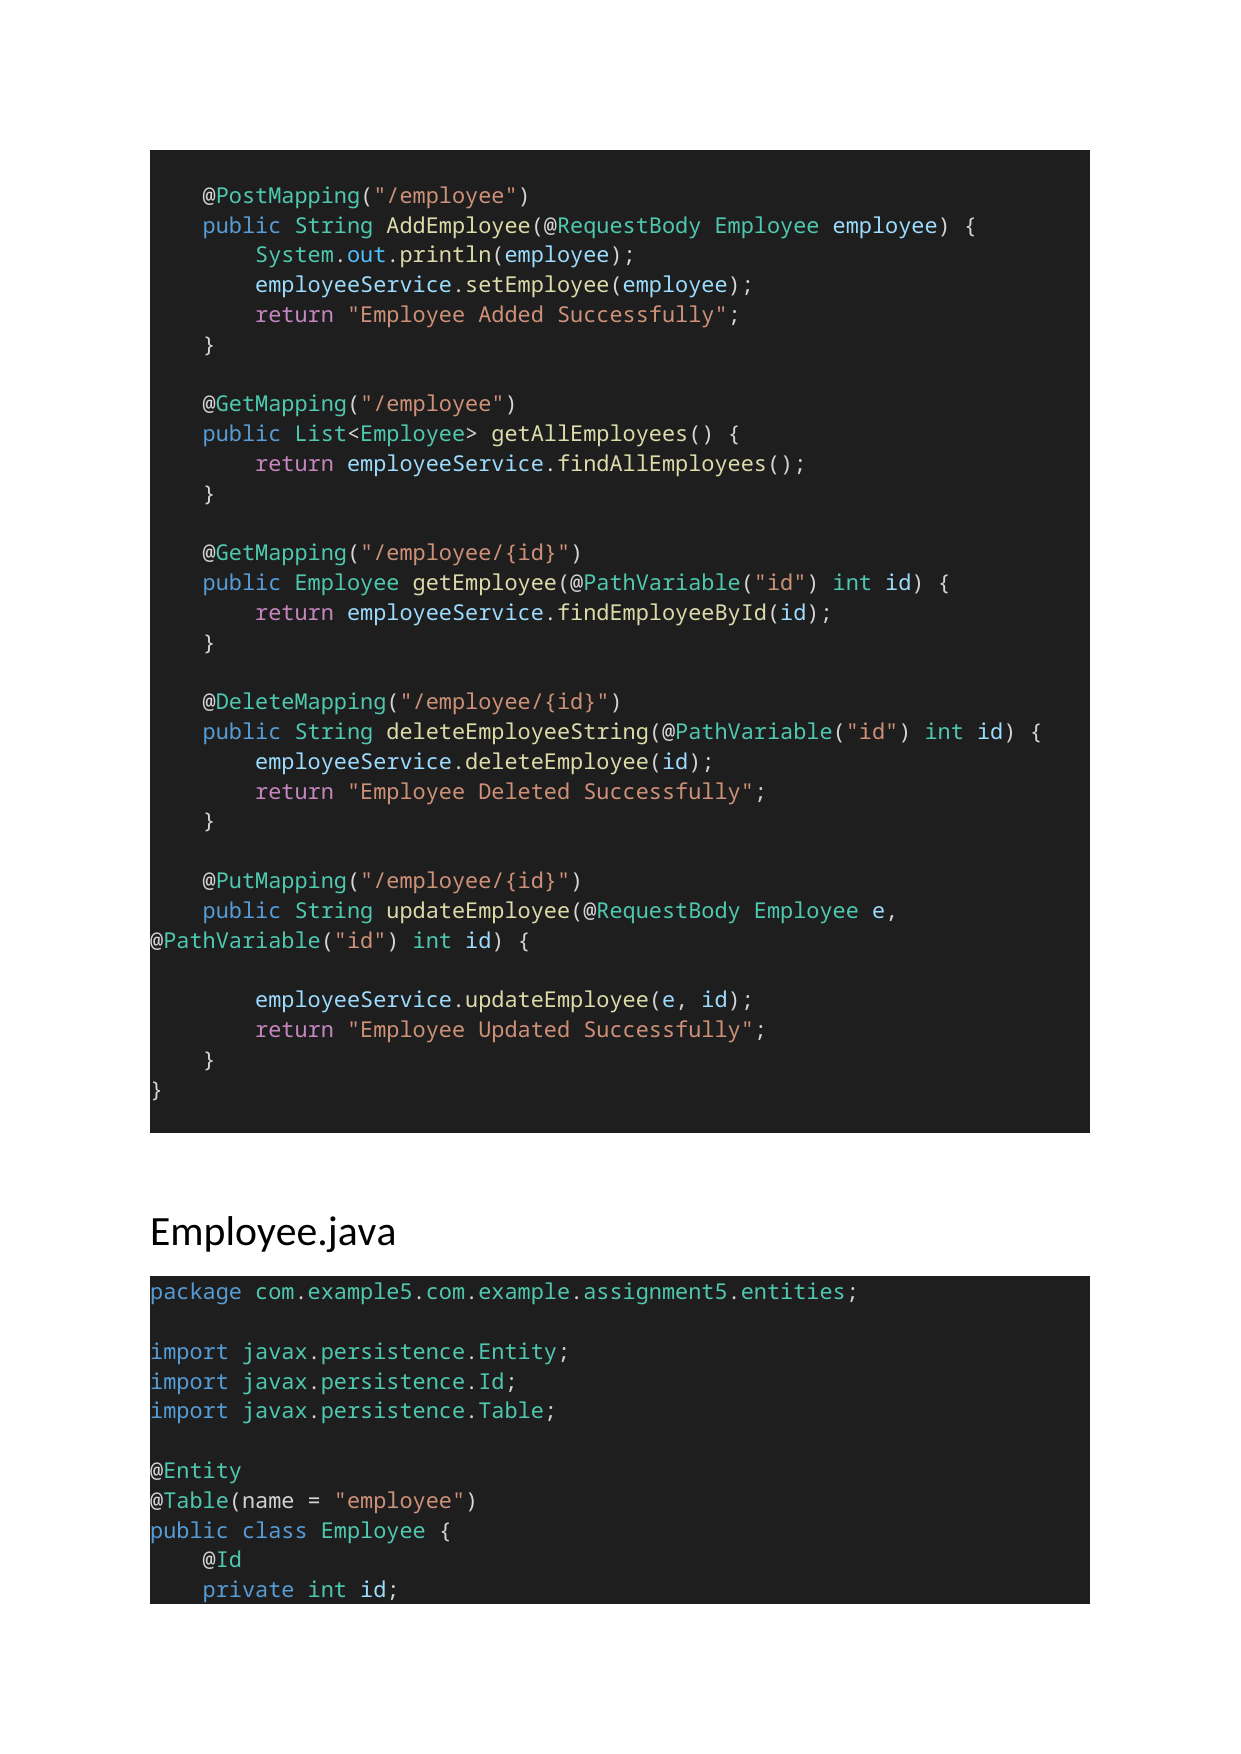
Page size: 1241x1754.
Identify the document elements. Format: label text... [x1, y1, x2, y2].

text @PostMapping("/employee") [150, 180, 1090, 209]
text private int id; [150, 1574, 1090, 1604]
text public List<Employee> getAllEmployees() { [150, 418, 1090, 448]
text } [150, 478, 1090, 507]
text @Entity [150, 1455, 1090, 1485]
text public String updateEmployee(@RequestBody Employee e, @PathVariable("id") int id) { [150, 895, 1090, 954]
text package com.example5.com.example.assignment5.entities; [150, 1276, 1090, 1306]
text @DeleteMapping("/employee/{id}") [150, 686, 1090, 716]
text Employee.java [150, 1205, 1090, 1256]
text return "Employee Added Successfully"; [150, 299, 1090, 329]
text employeeService.setEmployee(employee); [150, 269, 1090, 299]
text return "Employee Updated Successfully"; [150, 1014, 1090, 1044]
text public String AddEmployee(@RequestBody Employee employee) { [150, 209, 1090, 239]
text @GetMapping("/employee/{id}") [150, 537, 1090, 567]
text import javax.persistence.Id; [150, 1366, 1090, 1395]
text } [150, 805, 1090, 835]
text System.out.println(employee); [150, 239, 1090, 269]
text return "Employee Deleted Successfully"; [150, 776, 1090, 805]
text employeeService.deleteEmployee(id); [150, 746, 1090, 776]
text @Table(name = "employee") [150, 1485, 1090, 1514]
text return employeeService.findAllEmployees(); [150, 448, 1090, 478]
text return employeeService.findEmployeeById(id); [150, 597, 1090, 627]
text import javax.persistence.Entity; [150, 1336, 1090, 1366]
text } [150, 329, 1090, 358]
text } [150, 1073, 1090, 1103]
text import javax.persistence.Table; [150, 1395, 1090, 1425]
text public String deleteEmployeeString(@PathVariable("id") int id) { [150, 716, 1090, 746]
text public class Employee { [150, 1514, 1090, 1544]
text @Id [150, 1544, 1090, 1574]
text public Employee getEmployee(@PathVariable("id") int id) { [150, 567, 1090, 597]
text } [150, 627, 1090, 656]
text employeeService.updateEmployee(e, id); [150, 984, 1090, 1014]
text @PutMapping("/employee/{id}") [150, 865, 1090, 895]
text } [150, 1044, 1090, 1073]
text @GetMapping("/employee") [150, 388, 1090, 418]
